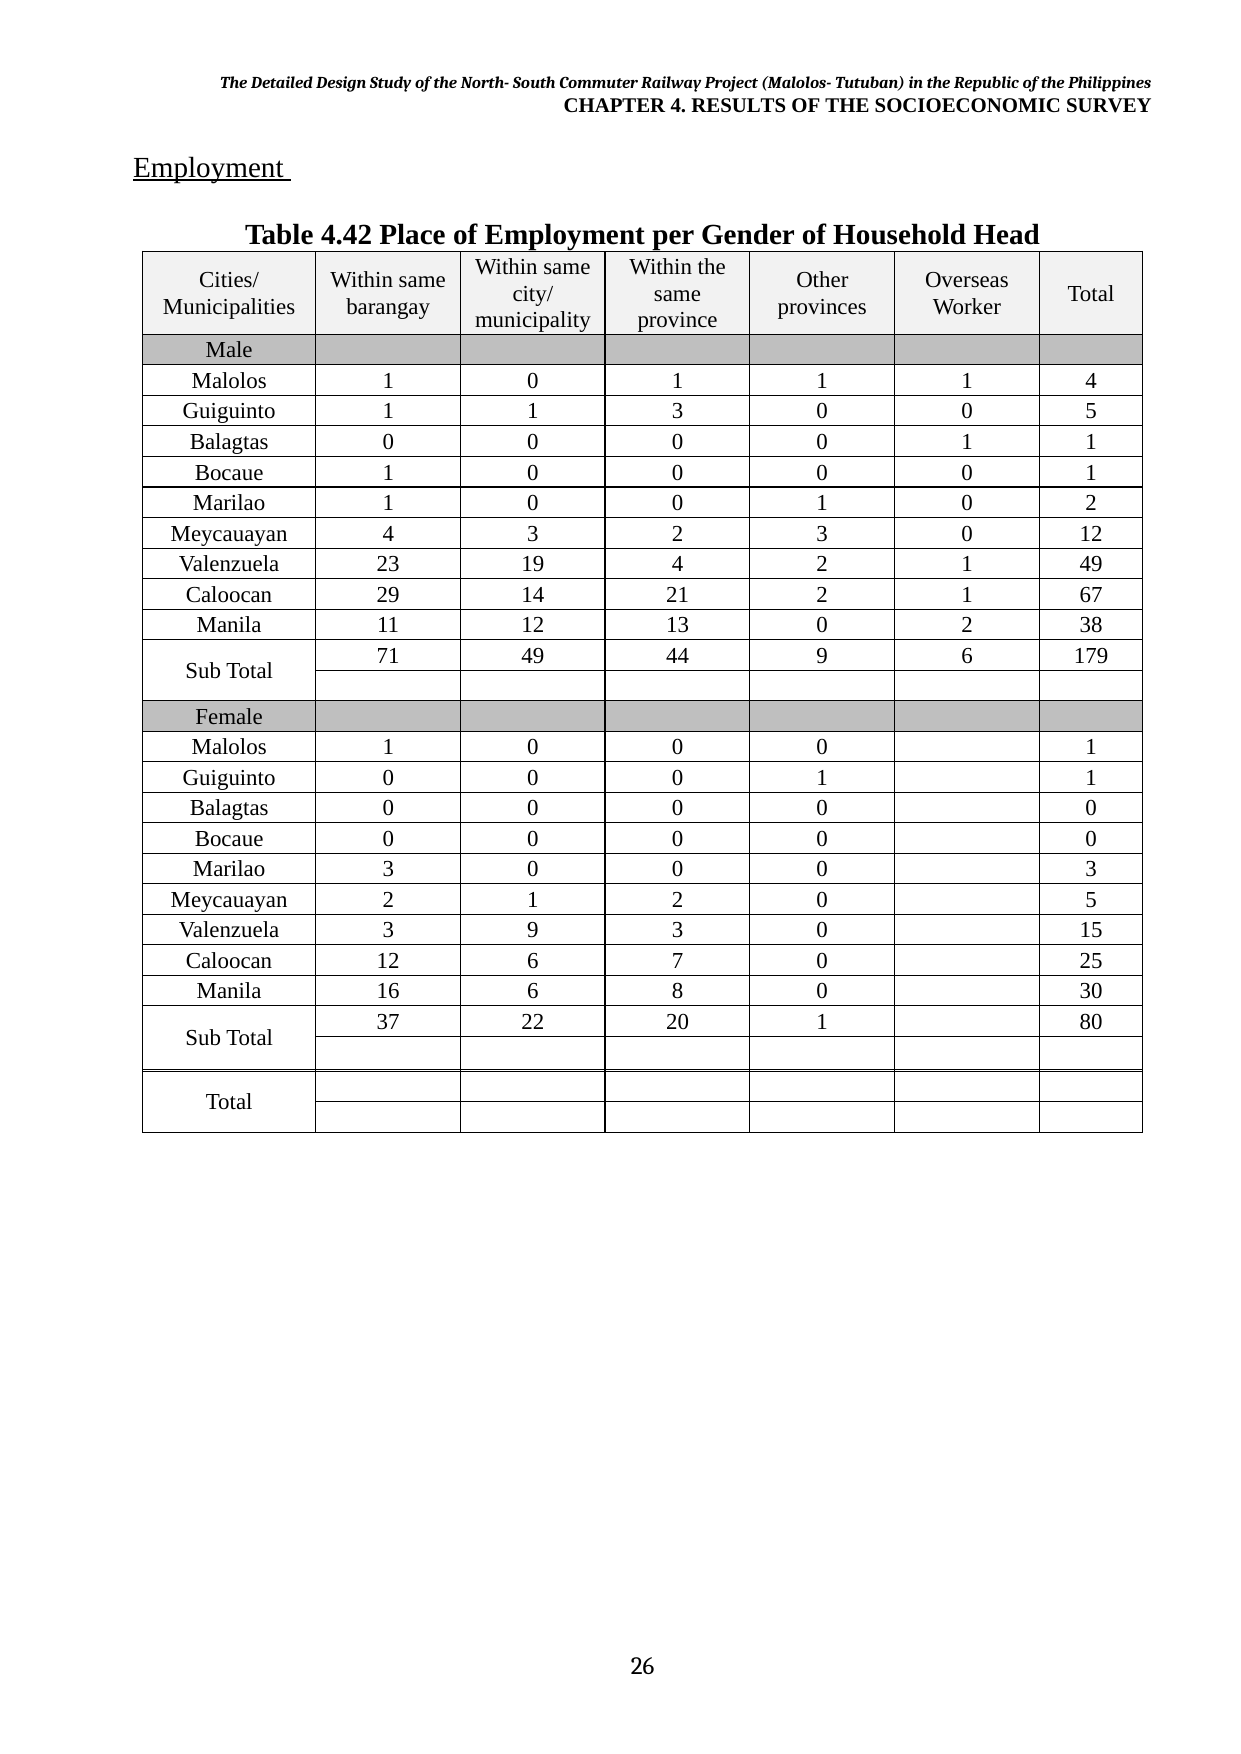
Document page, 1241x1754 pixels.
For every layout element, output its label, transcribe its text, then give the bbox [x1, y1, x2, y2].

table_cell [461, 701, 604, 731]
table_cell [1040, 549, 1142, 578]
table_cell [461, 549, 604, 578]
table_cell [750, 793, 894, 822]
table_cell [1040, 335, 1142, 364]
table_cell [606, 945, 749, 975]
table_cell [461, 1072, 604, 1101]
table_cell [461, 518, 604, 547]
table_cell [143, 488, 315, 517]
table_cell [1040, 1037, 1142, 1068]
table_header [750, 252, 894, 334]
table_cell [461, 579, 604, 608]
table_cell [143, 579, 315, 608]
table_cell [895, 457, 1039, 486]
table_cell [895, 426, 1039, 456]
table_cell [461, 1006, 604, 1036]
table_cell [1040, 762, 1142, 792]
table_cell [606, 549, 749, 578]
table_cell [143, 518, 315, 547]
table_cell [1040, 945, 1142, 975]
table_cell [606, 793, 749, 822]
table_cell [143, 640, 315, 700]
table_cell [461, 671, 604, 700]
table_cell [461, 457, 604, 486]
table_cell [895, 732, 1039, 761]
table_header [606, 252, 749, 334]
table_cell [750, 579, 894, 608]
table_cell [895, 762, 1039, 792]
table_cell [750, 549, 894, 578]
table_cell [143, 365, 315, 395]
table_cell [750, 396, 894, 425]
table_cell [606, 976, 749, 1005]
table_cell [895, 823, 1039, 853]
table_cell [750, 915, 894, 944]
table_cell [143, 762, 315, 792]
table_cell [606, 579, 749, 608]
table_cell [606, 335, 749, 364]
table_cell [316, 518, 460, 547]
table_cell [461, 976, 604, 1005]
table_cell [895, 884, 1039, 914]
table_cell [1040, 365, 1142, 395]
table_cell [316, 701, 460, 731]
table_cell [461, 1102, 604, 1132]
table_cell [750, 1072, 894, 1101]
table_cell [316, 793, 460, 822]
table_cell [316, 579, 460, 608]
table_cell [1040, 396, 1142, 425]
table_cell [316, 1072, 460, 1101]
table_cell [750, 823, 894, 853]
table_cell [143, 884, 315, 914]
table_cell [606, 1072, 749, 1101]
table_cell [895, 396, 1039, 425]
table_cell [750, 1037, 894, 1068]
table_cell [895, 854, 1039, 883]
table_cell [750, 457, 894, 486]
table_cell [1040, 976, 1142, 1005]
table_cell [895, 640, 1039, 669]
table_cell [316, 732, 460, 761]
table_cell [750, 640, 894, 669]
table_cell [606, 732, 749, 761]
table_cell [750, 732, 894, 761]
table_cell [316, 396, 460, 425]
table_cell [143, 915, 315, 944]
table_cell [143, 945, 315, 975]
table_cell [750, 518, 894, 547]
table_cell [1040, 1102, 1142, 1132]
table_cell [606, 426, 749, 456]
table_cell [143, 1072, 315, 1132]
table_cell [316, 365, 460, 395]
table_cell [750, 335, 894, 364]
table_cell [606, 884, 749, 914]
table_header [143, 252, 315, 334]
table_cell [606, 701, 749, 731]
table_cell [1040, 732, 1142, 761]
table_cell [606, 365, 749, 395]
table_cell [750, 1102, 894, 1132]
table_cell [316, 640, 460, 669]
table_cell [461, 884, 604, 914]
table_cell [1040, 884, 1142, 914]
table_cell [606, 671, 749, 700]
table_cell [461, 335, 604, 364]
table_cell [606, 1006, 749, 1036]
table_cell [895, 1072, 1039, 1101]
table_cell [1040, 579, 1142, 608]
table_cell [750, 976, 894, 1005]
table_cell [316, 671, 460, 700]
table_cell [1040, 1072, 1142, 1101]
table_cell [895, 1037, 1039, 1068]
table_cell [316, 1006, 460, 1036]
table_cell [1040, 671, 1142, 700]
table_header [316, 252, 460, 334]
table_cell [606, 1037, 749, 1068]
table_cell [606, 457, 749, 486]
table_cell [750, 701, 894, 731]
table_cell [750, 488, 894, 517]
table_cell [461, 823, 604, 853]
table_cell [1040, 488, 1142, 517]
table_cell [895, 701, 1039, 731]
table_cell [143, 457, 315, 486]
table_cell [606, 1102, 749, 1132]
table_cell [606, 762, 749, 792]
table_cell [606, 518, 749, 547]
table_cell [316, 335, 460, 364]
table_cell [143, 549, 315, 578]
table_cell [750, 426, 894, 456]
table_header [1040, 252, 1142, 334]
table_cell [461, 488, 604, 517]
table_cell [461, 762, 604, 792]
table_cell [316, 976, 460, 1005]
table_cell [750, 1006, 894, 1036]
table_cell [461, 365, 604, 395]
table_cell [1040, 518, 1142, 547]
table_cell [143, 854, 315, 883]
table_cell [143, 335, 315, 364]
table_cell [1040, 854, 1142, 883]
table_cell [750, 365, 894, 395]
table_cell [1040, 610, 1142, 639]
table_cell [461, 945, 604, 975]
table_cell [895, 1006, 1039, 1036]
text Table 4.42 Place of Employment per Gender of Household Head [133, 217, 1152, 251]
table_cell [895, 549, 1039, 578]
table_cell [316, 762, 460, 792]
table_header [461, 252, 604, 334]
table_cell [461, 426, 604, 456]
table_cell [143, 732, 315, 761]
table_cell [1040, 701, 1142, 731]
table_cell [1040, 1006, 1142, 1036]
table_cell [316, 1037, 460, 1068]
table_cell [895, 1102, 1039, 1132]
text Employment [133, 150, 1152, 183]
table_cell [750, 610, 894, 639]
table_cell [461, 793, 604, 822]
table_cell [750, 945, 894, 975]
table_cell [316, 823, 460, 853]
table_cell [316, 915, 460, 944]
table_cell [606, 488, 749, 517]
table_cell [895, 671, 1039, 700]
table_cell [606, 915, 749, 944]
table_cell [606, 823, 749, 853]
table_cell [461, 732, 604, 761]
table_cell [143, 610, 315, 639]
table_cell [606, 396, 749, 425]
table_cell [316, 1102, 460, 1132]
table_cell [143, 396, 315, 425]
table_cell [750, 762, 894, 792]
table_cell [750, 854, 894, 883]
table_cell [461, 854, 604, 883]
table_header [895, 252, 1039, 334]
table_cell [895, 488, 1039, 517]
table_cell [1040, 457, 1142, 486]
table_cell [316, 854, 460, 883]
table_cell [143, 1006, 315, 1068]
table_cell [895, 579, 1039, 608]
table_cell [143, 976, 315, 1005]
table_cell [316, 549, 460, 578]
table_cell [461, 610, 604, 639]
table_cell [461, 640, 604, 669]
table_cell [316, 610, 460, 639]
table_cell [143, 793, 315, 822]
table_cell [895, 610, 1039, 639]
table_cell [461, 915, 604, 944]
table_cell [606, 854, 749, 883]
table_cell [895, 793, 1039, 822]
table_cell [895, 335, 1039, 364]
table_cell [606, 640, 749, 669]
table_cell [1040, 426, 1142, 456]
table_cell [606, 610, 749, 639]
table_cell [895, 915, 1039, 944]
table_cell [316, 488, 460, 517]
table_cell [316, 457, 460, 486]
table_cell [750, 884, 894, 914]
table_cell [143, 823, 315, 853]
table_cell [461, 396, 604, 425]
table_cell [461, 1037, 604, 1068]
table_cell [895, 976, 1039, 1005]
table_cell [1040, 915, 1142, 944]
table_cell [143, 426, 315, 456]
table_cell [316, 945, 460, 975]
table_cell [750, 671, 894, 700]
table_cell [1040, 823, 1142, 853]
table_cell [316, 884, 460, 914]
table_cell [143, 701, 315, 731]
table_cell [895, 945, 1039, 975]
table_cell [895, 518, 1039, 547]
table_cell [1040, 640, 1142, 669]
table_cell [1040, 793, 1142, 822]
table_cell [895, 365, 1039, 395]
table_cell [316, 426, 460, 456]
